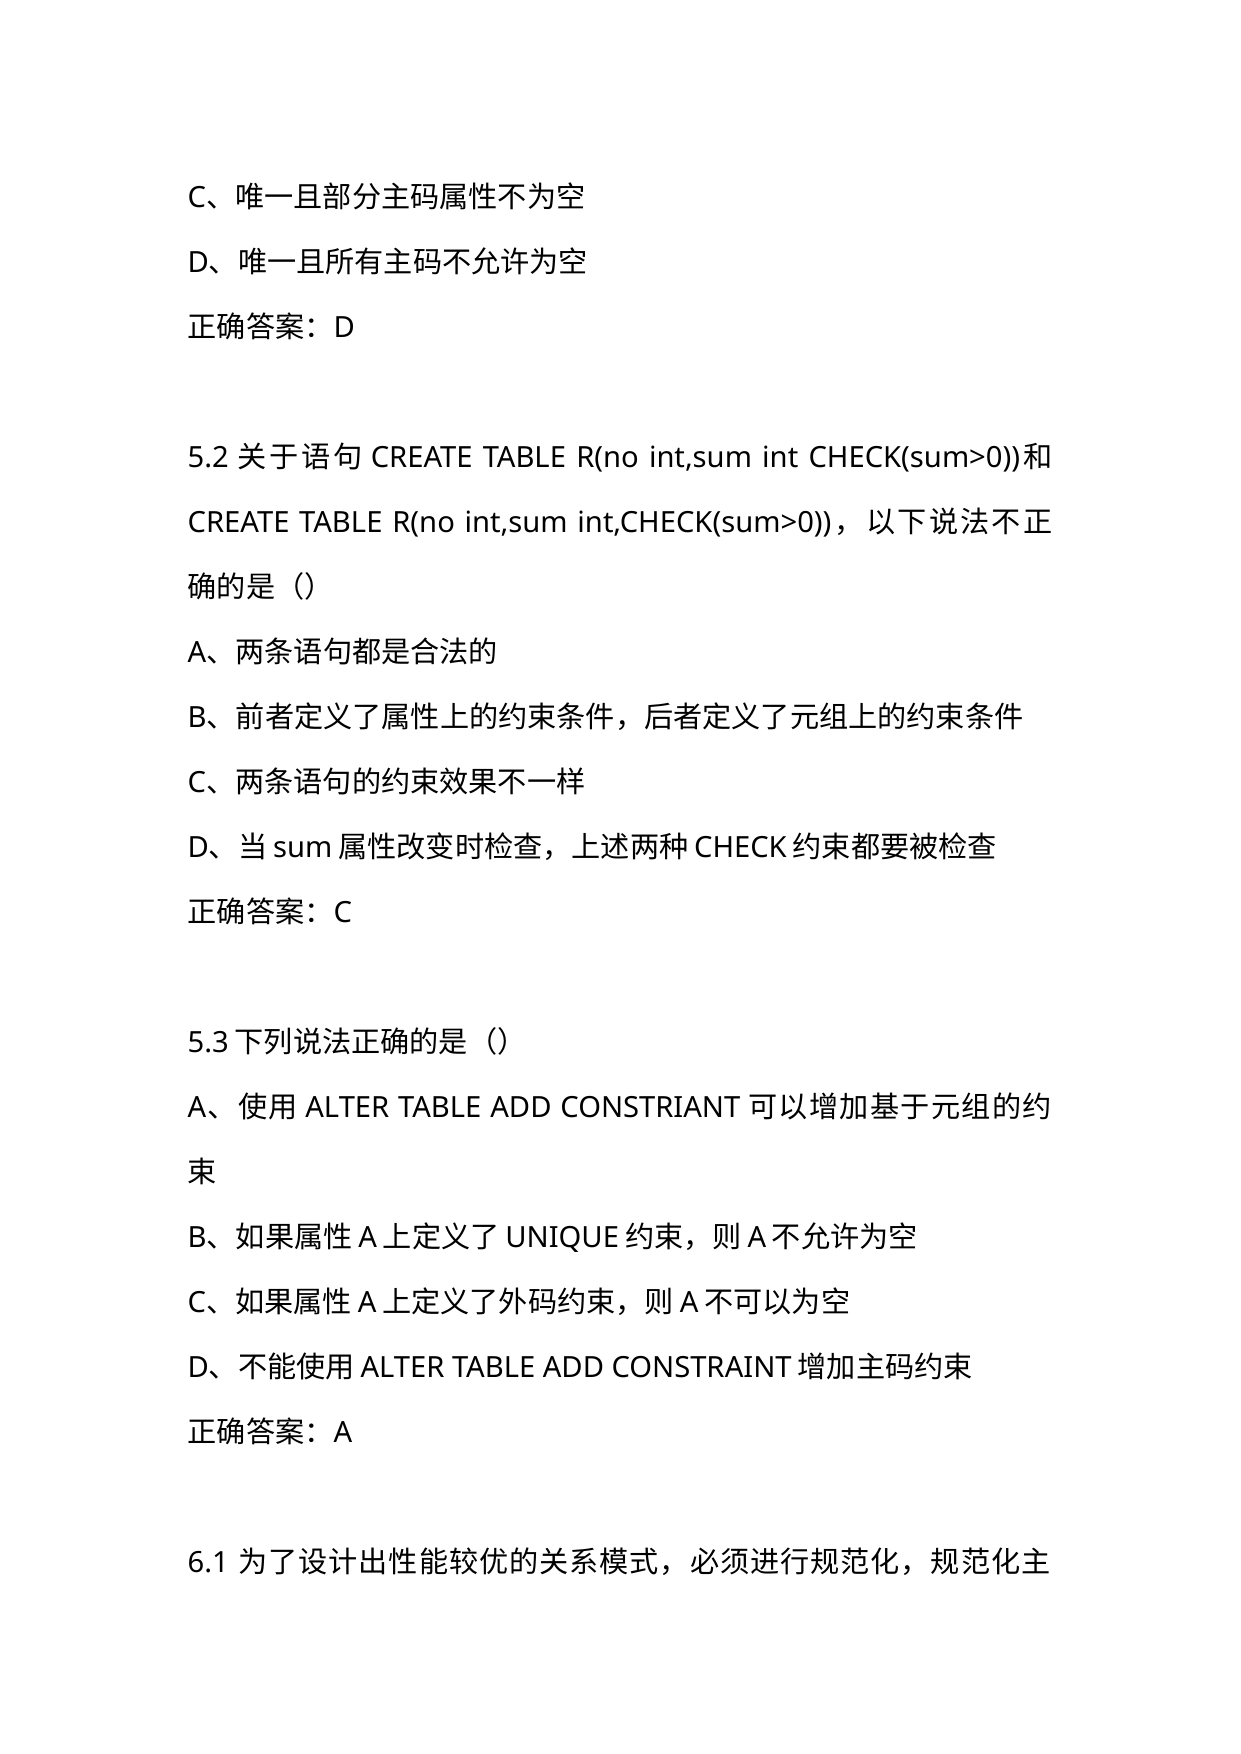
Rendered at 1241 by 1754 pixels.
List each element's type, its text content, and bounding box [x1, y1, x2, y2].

text D、当sum属性改变时检查，上述两种CHECK约束都要被检查 [187, 812, 1053, 877]
text C、两条语句的约束效果不一样 [187, 747, 1053, 812]
text A、两条语句都是合法的 [187, 617, 1053, 682]
text D、不能使用ALTER TABLE ADD CONSTRAINT增加主码约束 [187, 1332, 1053, 1397]
text 正确答案：C [187, 877, 1053, 942]
text 5.2关于语句CREATE TABLE R(no int,sum int CHECK(sum>0))和CREATE TABLE R(no int,sum int,CHECK(sum>0))，以下说法不正确的是（） [187, 422, 1053, 617]
text 正确答案：D [187, 292, 1053, 357]
text B、前者定义了属性上的约束条件，后者定义了元组上的约束条件 [187, 682, 1053, 747]
text C、唯一且部分主码属性不为空 [187, 162, 1053, 227]
text A、使用ALTER TABLE ADD CONSTRIANT可以增加基于元组的约束 [187, 1072, 1053, 1202]
text C、如果属性A上定义了外码约束，则A不可以为空 [187, 1267, 1053, 1332]
text 正确答案：A [187, 1397, 1053, 1462]
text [187, 1527, 1053, 1592]
text D、唯一且所有主码不允许为空 [187, 227, 1053, 292]
text 5.3下列说法正确的是（） [187, 1007, 1053, 1072]
text B、如果属性A上定义了UNIQUE约束，则A不允许为空 [187, 1202, 1053, 1267]
